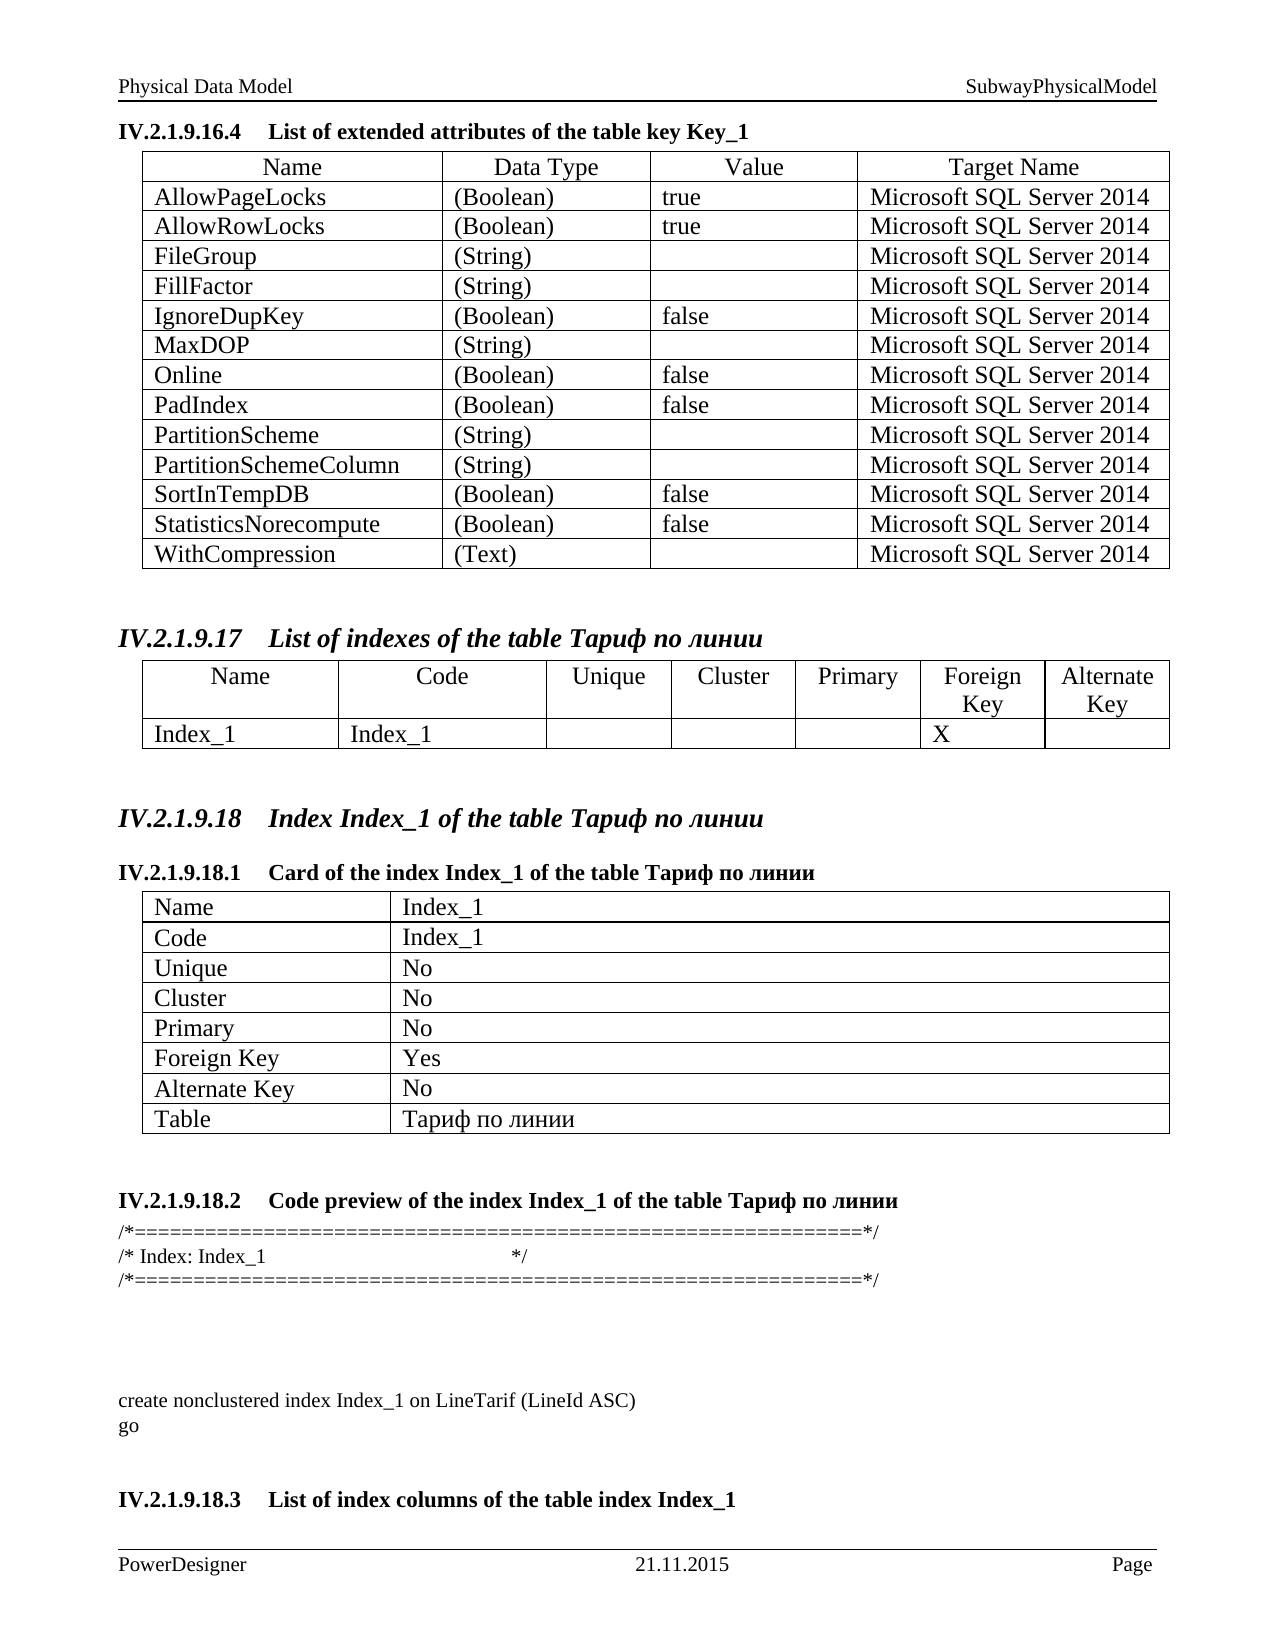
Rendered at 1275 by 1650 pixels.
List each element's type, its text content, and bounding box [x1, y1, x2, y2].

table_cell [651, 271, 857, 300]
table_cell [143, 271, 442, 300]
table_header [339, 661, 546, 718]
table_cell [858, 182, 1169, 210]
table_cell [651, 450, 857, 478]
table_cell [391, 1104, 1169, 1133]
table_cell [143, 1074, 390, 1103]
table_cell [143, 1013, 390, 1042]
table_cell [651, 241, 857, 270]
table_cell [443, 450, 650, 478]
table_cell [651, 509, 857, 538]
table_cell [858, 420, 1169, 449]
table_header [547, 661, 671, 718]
text /* Index: Index_1 */ [118, 1244, 1157, 1268]
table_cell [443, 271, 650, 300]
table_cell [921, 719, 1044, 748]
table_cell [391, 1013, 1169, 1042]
subtitle List of index columns of the table index Index_1 [118, 1486, 1157, 1512]
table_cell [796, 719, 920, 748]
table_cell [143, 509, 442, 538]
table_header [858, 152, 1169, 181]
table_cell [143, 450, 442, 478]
text /*==============================================================*/ [118, 1268, 1157, 1292]
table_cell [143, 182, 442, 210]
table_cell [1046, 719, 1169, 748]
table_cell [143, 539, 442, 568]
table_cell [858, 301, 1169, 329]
subtitle List of extended attributes of the table key Key_1 [118, 118, 1157, 144]
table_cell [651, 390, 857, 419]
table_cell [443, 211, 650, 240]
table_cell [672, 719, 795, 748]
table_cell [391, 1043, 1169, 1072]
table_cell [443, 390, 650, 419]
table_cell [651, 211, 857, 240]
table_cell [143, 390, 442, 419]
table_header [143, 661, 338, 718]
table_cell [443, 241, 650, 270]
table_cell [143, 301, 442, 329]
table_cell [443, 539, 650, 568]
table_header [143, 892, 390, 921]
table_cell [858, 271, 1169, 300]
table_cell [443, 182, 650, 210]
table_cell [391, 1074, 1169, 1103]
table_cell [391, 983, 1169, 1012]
text go [118, 1412, 1157, 1437]
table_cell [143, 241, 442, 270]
subtitle Code preview of the index Index_1 of the table Тариф по линии [118, 1187, 1157, 1214]
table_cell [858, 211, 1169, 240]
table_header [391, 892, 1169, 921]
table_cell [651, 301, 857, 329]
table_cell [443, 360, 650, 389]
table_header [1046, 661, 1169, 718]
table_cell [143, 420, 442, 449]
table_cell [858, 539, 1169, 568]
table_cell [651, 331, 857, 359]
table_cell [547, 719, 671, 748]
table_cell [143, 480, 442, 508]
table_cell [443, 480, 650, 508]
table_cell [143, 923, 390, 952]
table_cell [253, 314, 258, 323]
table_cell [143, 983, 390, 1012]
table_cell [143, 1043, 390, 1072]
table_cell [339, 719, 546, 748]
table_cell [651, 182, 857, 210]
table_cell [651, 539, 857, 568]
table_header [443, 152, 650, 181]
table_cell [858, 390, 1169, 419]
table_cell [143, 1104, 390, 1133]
subtitle Index Index_1 of the table Тариф по линии [118, 802, 1157, 834]
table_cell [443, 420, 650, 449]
subtitle Card of the index Index_1 of the table Тариф по линии [118, 859, 1157, 885]
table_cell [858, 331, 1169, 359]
text create nonclustered index Index_1 on LineTarif (LineId ASC) [118, 1388, 1157, 1412]
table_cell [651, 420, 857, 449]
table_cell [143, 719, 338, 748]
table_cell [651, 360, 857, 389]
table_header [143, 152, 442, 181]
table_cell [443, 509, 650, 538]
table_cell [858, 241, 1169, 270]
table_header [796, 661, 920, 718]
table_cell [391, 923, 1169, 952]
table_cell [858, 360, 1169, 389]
text /*==============================================================*/ [118, 1220, 1157, 1244]
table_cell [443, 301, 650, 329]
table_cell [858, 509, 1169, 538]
subtitle List of indexes of the table Тариф по линии [118, 622, 1157, 653]
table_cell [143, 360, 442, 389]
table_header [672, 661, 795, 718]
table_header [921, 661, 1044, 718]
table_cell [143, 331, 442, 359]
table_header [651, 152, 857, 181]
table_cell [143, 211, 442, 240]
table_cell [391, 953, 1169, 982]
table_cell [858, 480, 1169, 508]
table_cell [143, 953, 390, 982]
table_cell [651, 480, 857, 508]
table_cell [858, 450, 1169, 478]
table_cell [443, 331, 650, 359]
